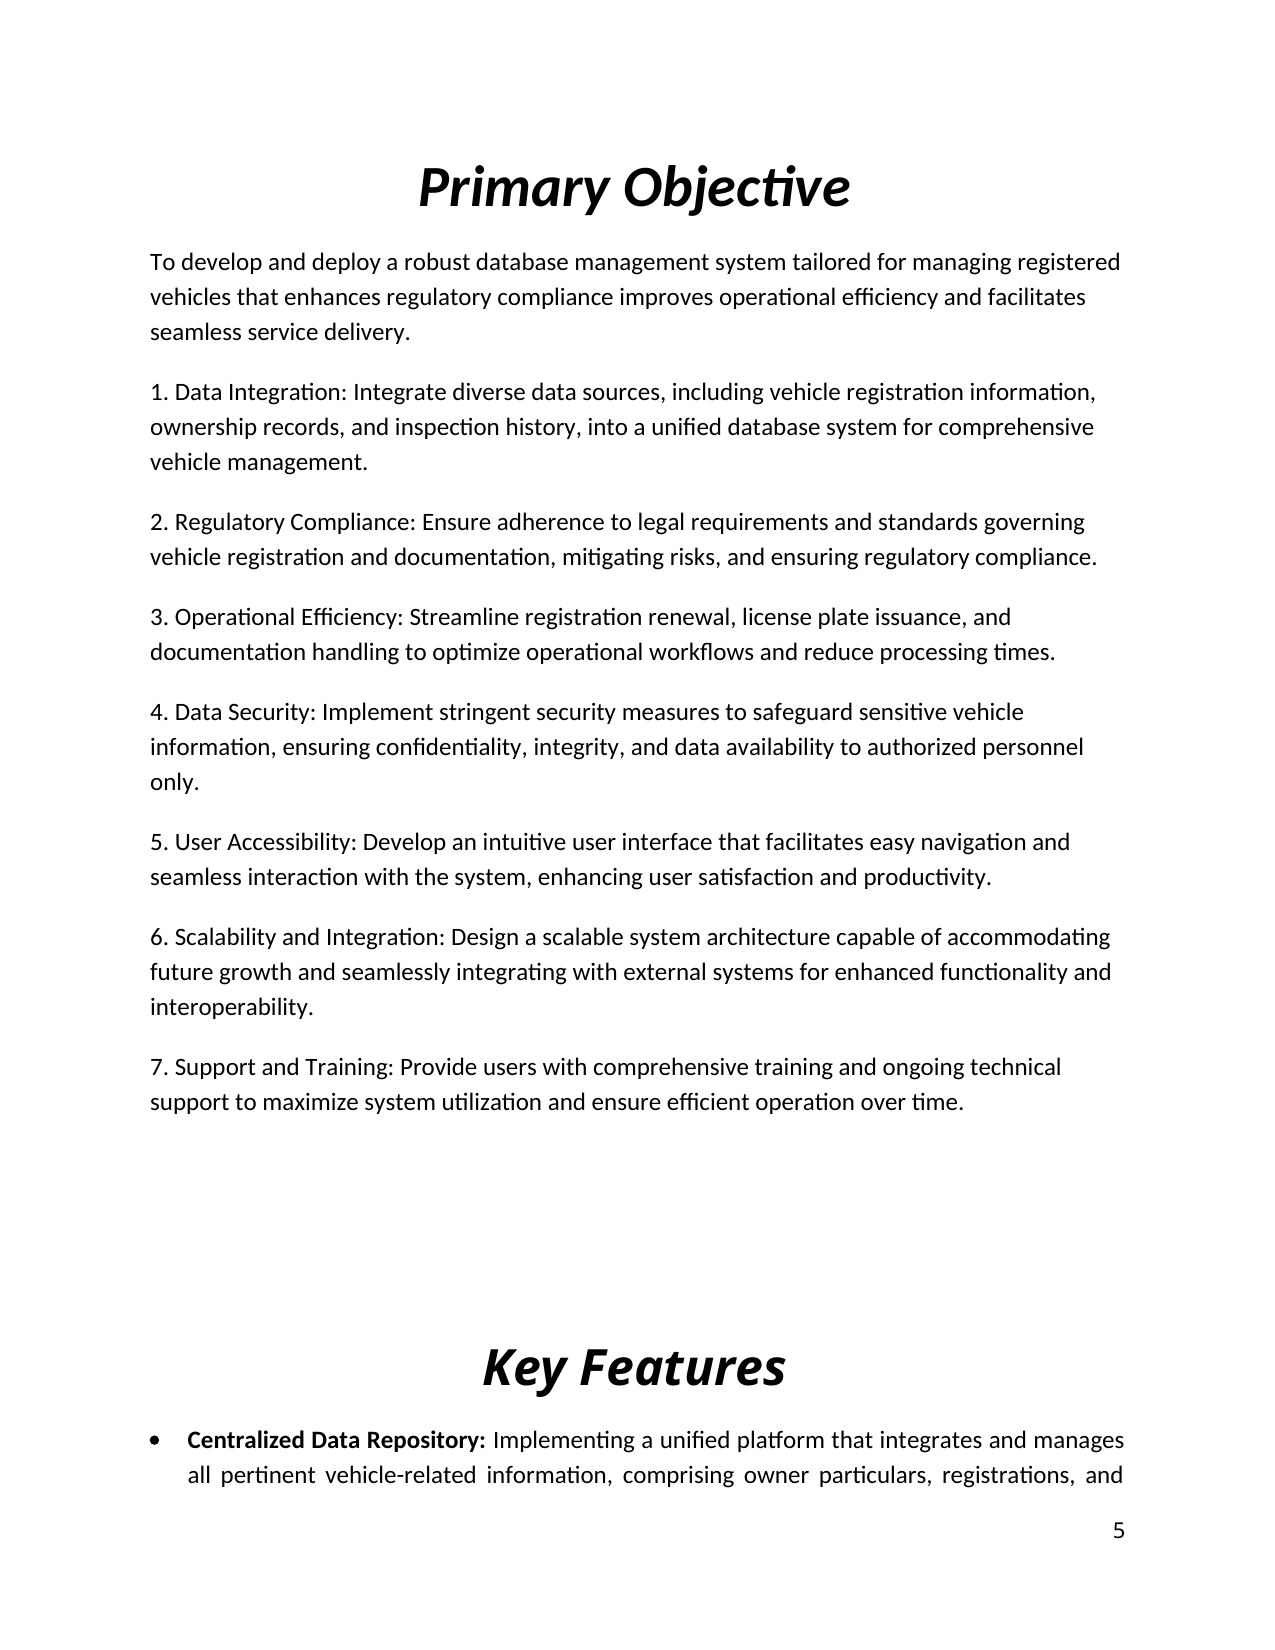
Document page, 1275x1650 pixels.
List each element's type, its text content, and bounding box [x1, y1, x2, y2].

text 7. Support and Training: Provide users with comprehensive training and ongoing technical support to maximize system utilization and ensure efficient operation over time. [150, 1051, 1125, 1117]
text 4. Data Security: Implement stringent security measures to safeguard sensitive vehicle information, ensuring confidentiality, integrity, and data availability to authorized personnel only. [150, 696, 1125, 797]
text 1. Data Integration: Integrate diverse data sources, including vehicle registration information, ownership records, and inspection history, into a unified database system for comprehensive vehicle management. [150, 376, 1125, 477]
subtitle Primary Objective [150, 150, 1125, 221]
text 5. User Accessibility: Develop an intuitive user interface that facilitates easy navigation and seamless interaction with the system, enhancing user satisfaction and productivity. [150, 826, 1125, 892]
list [150, 1424, 1125, 1490]
text 6. Scalability and Integration: Design a scalable system architecture capable of accommodating future growth and seamlessly integrating with external systems for enhanced functionality and interoperability. [150, 921, 1125, 1022]
text 2. Regulatory Compliance: Ensure adherence to legal requirements and standards governing vehicle registration and documentation, mitigating risks, and ensuring regulatory compliance. [150, 506, 1125, 572]
subtitle Key Features [150, 1331, 1125, 1399]
text To develop and deploy a robust database management system tailored for managing registered vehicles that enhances regulatory compliance improves operational efficiency and facilitates seamless service delivery. [150, 246, 1125, 347]
text 3. Operational Efficiency: Streamline registration renewal, license plate issuance, and documentation handling to optimize operational workflows and reduce processing times. [150, 601, 1125, 667]
